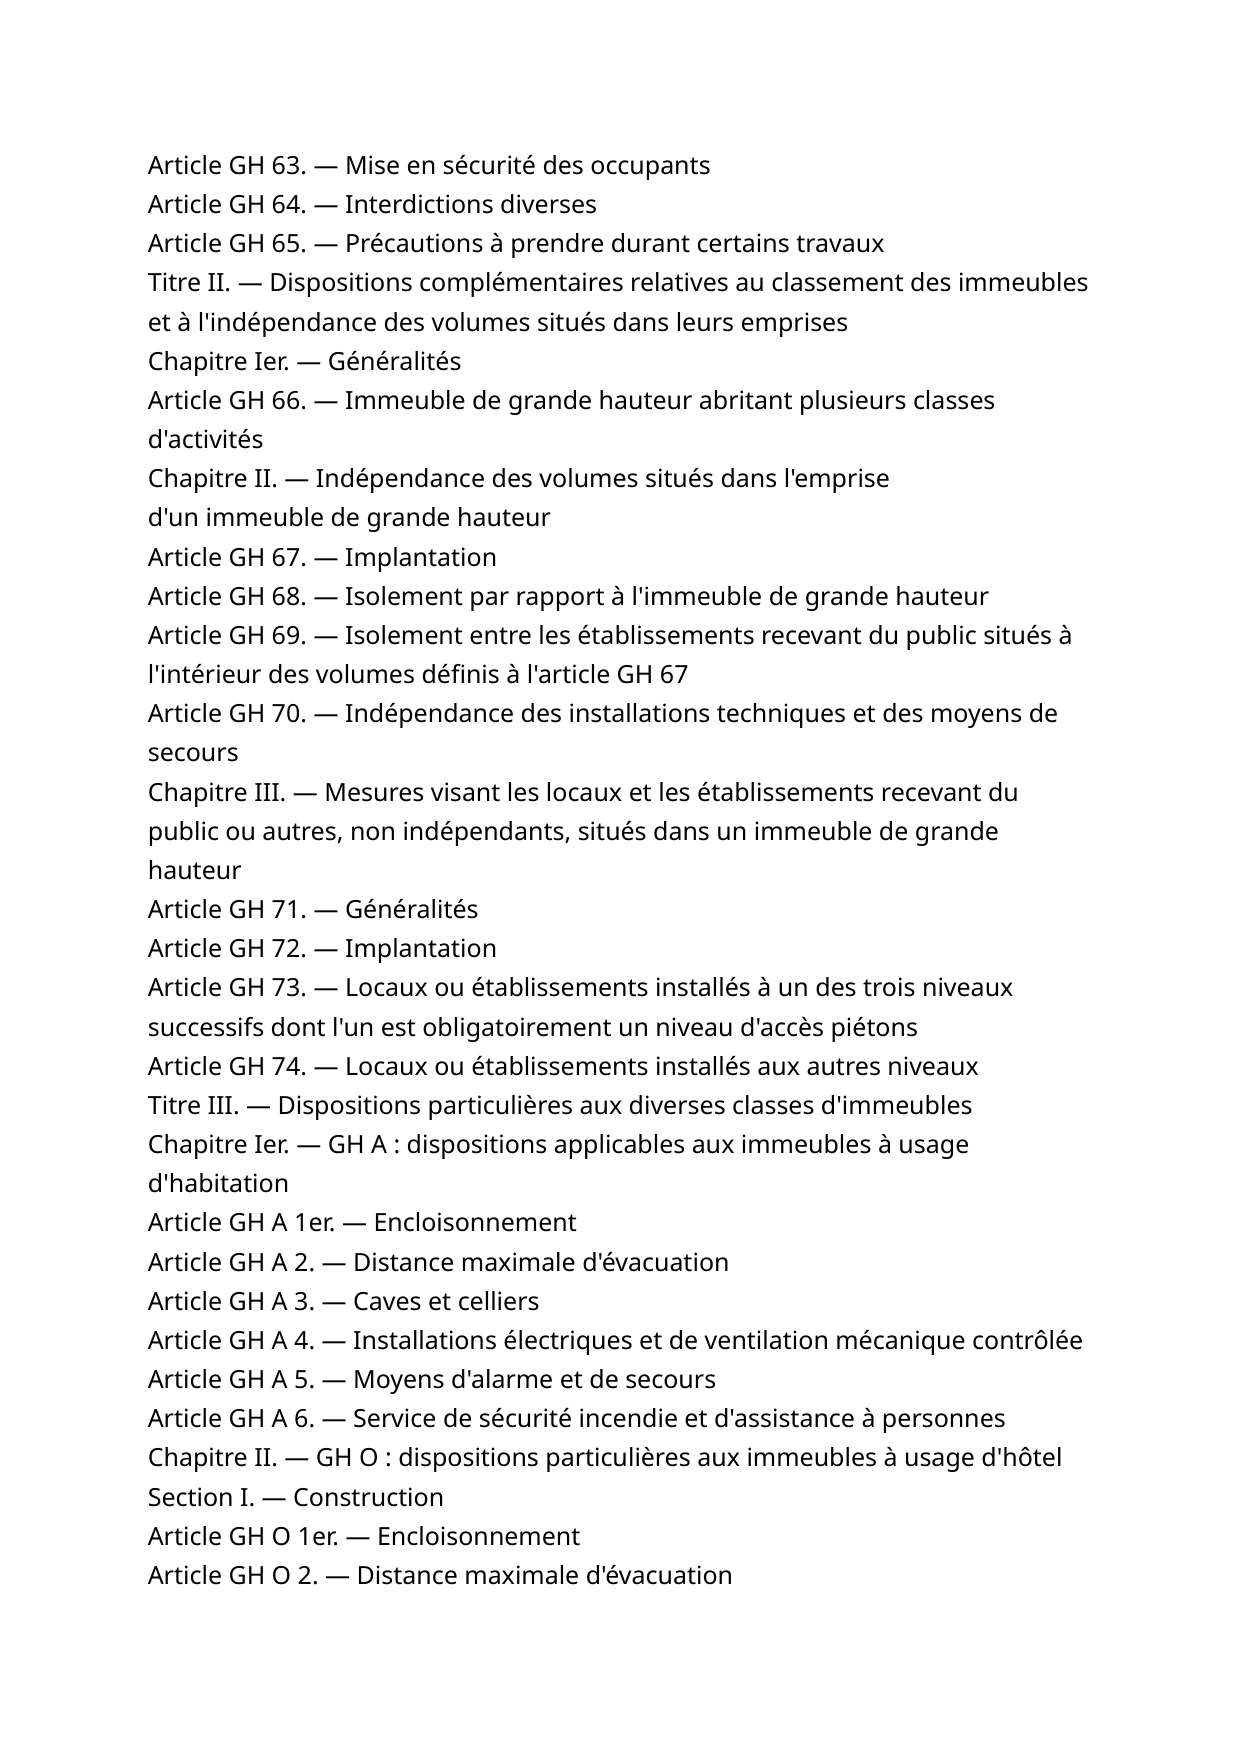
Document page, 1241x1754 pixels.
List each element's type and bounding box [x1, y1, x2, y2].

text [148, 148, 1093, 1592]
